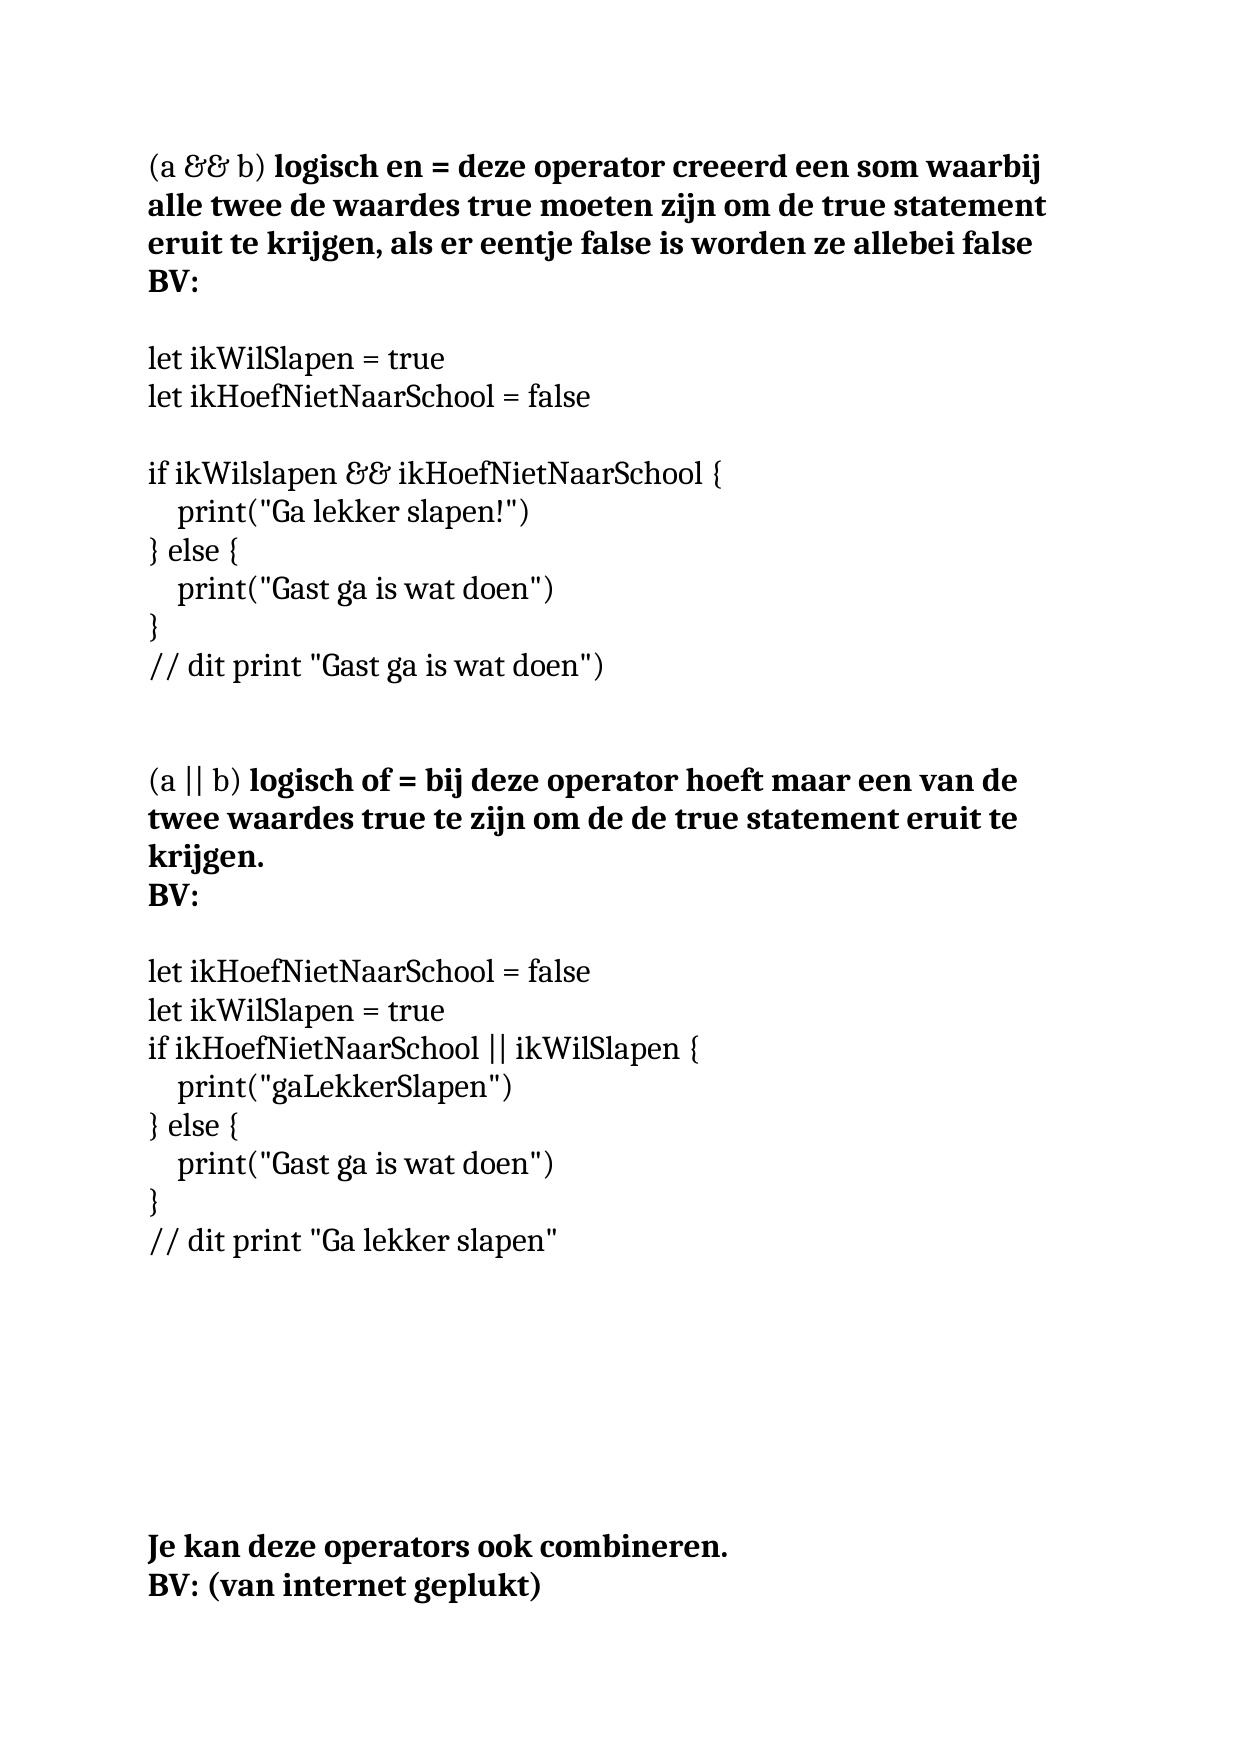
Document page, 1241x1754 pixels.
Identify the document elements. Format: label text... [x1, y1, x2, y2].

text print("gaLekkerSlapen") [148, 1068, 1093, 1106]
text print("Ga lekker slapen!") [148, 493, 1093, 531]
text // dit print "Gast ga is wat doen") [148, 646, 1093, 684]
text BV: [148, 263, 1093, 301]
text } [148, 1183, 1093, 1221]
text (a || b) logisch of = bij deze operator hoeft maar een van de twee waardes true te zijn om de de true statement eruit te krijgen. [148, 761, 1093, 876]
text if ikWilslapen && ikHoefNietNaarSchool { [148, 454, 1093, 493]
text // dit print "Ga lekker slapen" [148, 1221, 1093, 1259]
text let ikWilSlapen = true [148, 991, 1093, 1029]
text BV: (van internet geplukt) [148, 1566, 1093, 1604]
text (a && b) logisch en = deze operator creeerd een som waarbij alle twee de waardes true moeten zijn om de true statement eruit te krijgen, als er eentje false is worden ze allebei false [148, 148, 1093, 263]
text BV: [148, 876, 1093, 914]
text } [148, 608, 1093, 646]
text let ikHoefNietNaarSchool = false [148, 953, 1093, 991]
text let ikWilSlapen = true [148, 339, 1093, 378]
text } else { [148, 531, 1093, 569]
text let ikHoefNietNaarSchool = false [148, 378, 1093, 416]
text } else { [148, 1106, 1093, 1144]
text Je kan deze operators ook combineren. [148, 1528, 1093, 1566]
text print("Gast ga is wat doen") [148, 1144, 1093, 1183]
text print("Gast ga is wat doen") [148, 569, 1093, 608]
text if ikHoefNietNaarSchool || ikWilSlapen { [148, 1029, 1093, 1068]
